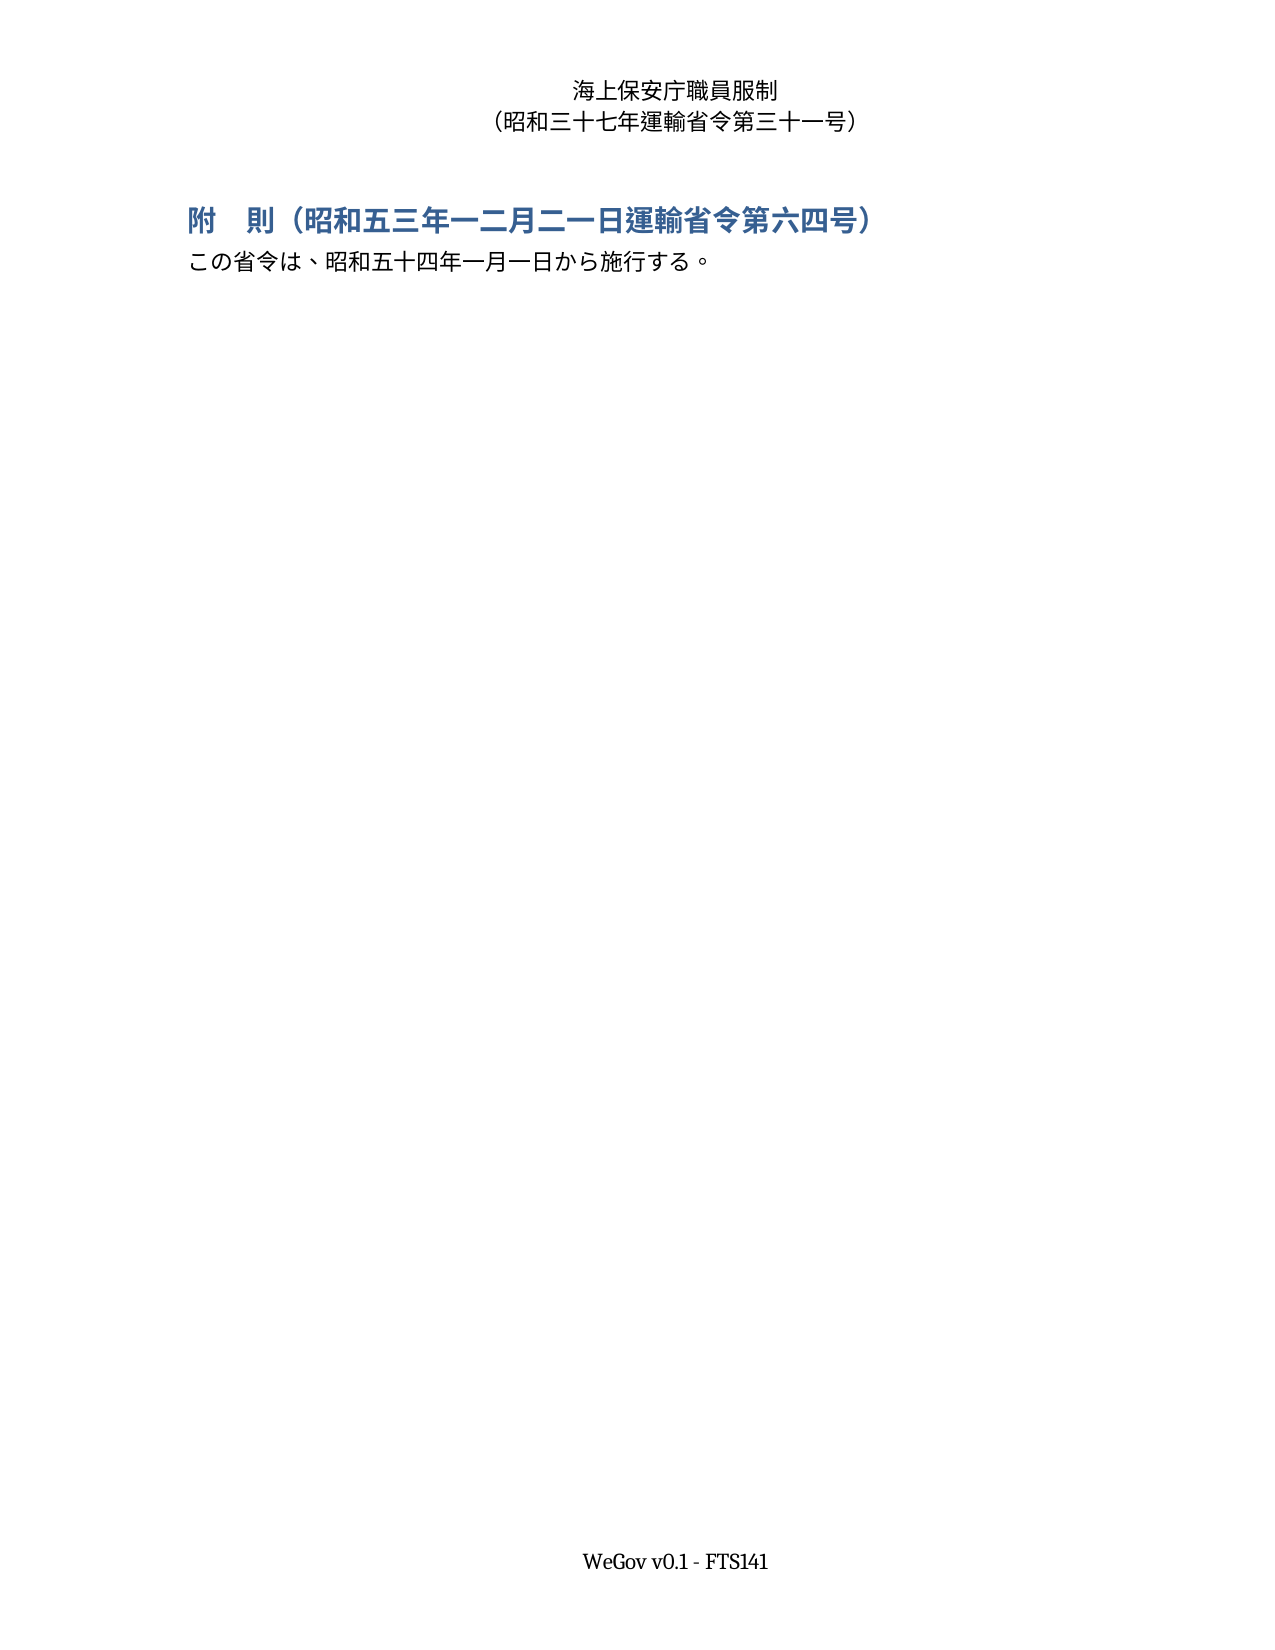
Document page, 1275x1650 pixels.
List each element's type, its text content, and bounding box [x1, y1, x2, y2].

subtitle 附 則（昭和五三年一二月二一日運輸省令第六四号） [187, 200, 1087, 240]
text この省令は、昭和五十四年一月一日から施行する。 [187, 246, 1087, 277]
